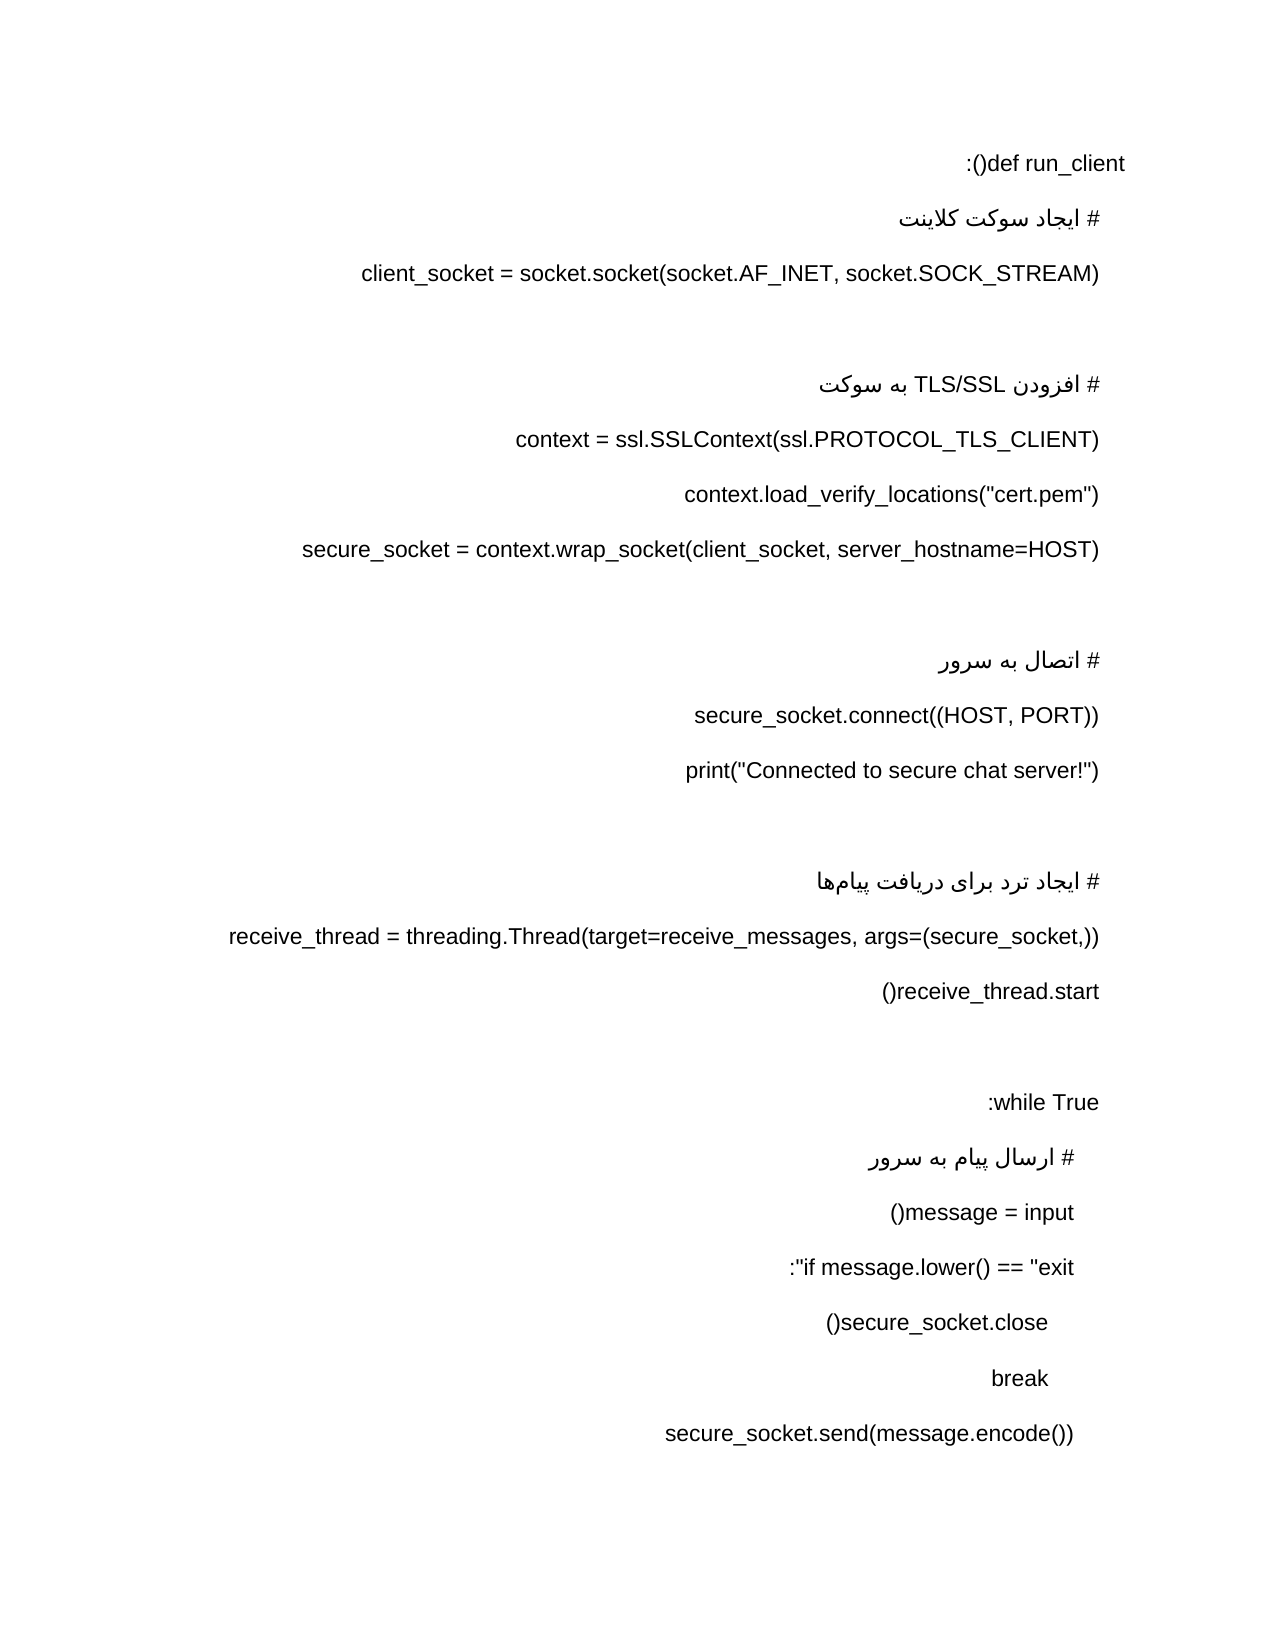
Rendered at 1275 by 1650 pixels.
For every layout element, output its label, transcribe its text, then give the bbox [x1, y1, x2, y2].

text secure_socket.close() [150, 1309, 1125, 1336]
text # ارسال پیام به سرور [150, 1144, 1125, 1170]
text receive_thread.start() [150, 978, 1125, 1004]
text message = input() [150, 1199, 1125, 1225]
text # افزودن TLS/SSL به سوکت [150, 371, 1125, 397]
text while True: [150, 1088, 1125, 1115]
text context = ssl.SSLContext(ssl.PROTOCOL_TLS_CLIENT) [150, 426, 1125, 452]
text def run_client(): [150, 150, 1125, 176]
text secure_socket = context.wrap_socket(client_socket, server_hostname=HOST) [150, 536, 1125, 563]
text if message.lower() == "exit": [150, 1254, 1125, 1281]
text client_socket = socket.socket(socket.AF_INET, socket.SOCK_STREAM) [150, 260, 1125, 287]
text # ایجاد سوکت کلاینت [150, 205, 1125, 232]
text secure_socket.connect((HOST, PORT)) [150, 702, 1125, 728]
text # ایجاد ترد برای دریافت پیام‌ها [150, 868, 1125, 894]
text print("Connected to secure chat server!") [150, 757, 1125, 784]
text secure_socket.send(message.encode()) [150, 1420, 1125, 1446]
text context.load_verify_locations("cert.pem") [150, 481, 1125, 508]
text break [150, 1364, 1125, 1391]
text receive_thread = threading.Thread(target=receive_messages, args=(secure_socket,)) [150, 923, 1125, 949]
text # اتصال به سرور [150, 647, 1125, 673]
